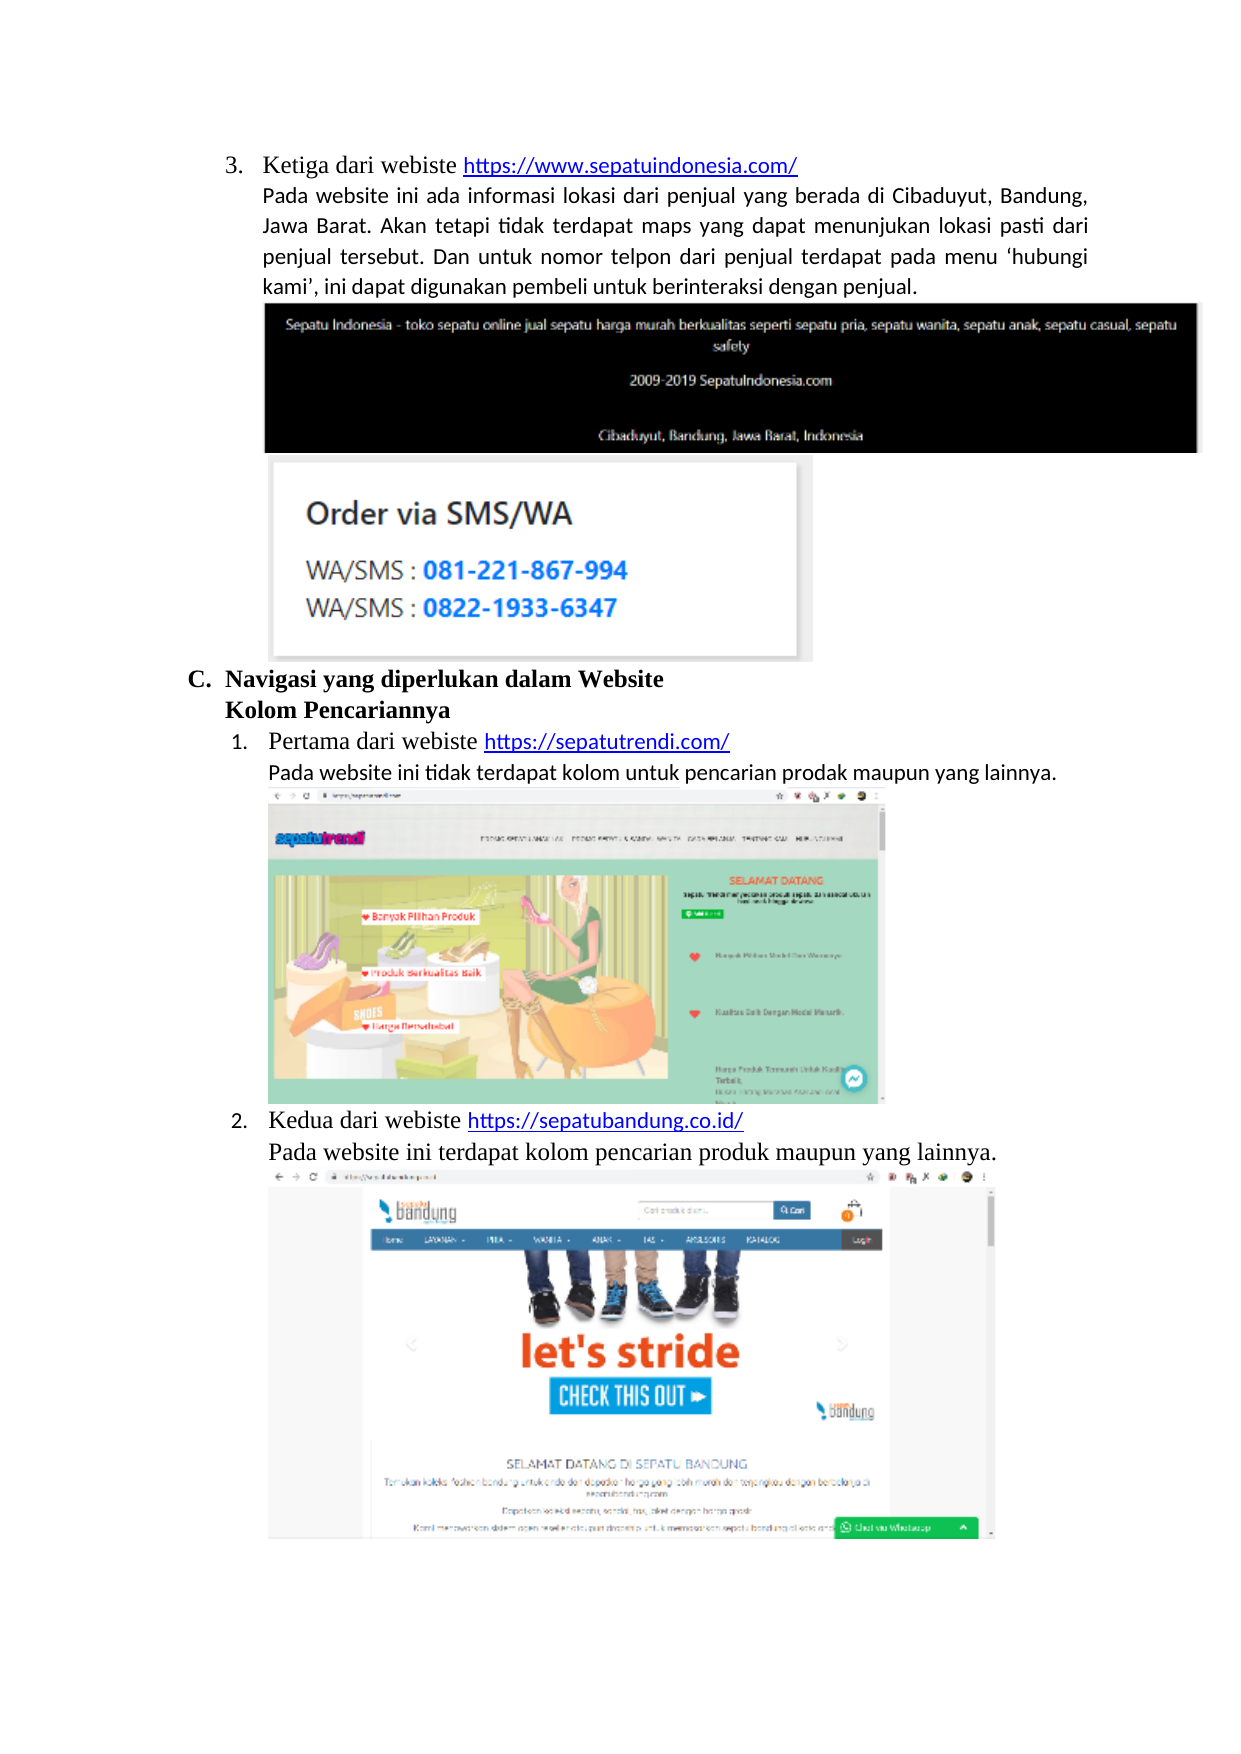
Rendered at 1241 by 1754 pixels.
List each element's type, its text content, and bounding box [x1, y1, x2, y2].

list Pada website ini tidak terdapat kolom untuk pencarian prodak maupun yang lainnya. [268, 758, 1090, 786]
list Ketiga dari webiste https://www.sepatuindonesia.com/ [225, 150, 1090, 179]
picture [262, 302, 1203, 453]
list Pada website ini ada informasi lokasi dari penjual yang berada di Cibaduyut, Bandung, Jawa Barat. Akan tetapi tidak terdapat maps yang dapat menunjukan lokasi pasti dari penjual tersebut. Dan untuk nomor telpon dari penjual terdapat pada menu ‘hubungi kami’, ini dapat digunakan pembeli untuk berinteraksi dengan penjual. [262, 181, 1090, 300]
list Pada website ini terdapat kolom pencarian produk maupun yang lainnya. [268, 1137, 1090, 1165]
list Kedua dari webiste https://sepatubandung.co.id/ [231, 1105, 1090, 1134]
picture [268, 787, 886, 1104]
list Navigasi yang diperlukan dalam Website [187, 664, 1090, 693]
list Kolom Pencariannya [225, 695, 1090, 724]
picture [268, 1167, 996, 1539]
picture [268, 455, 814, 662]
list Pertama dari webiste https://sepatutrendi.com/ [231, 726, 1090, 755]
